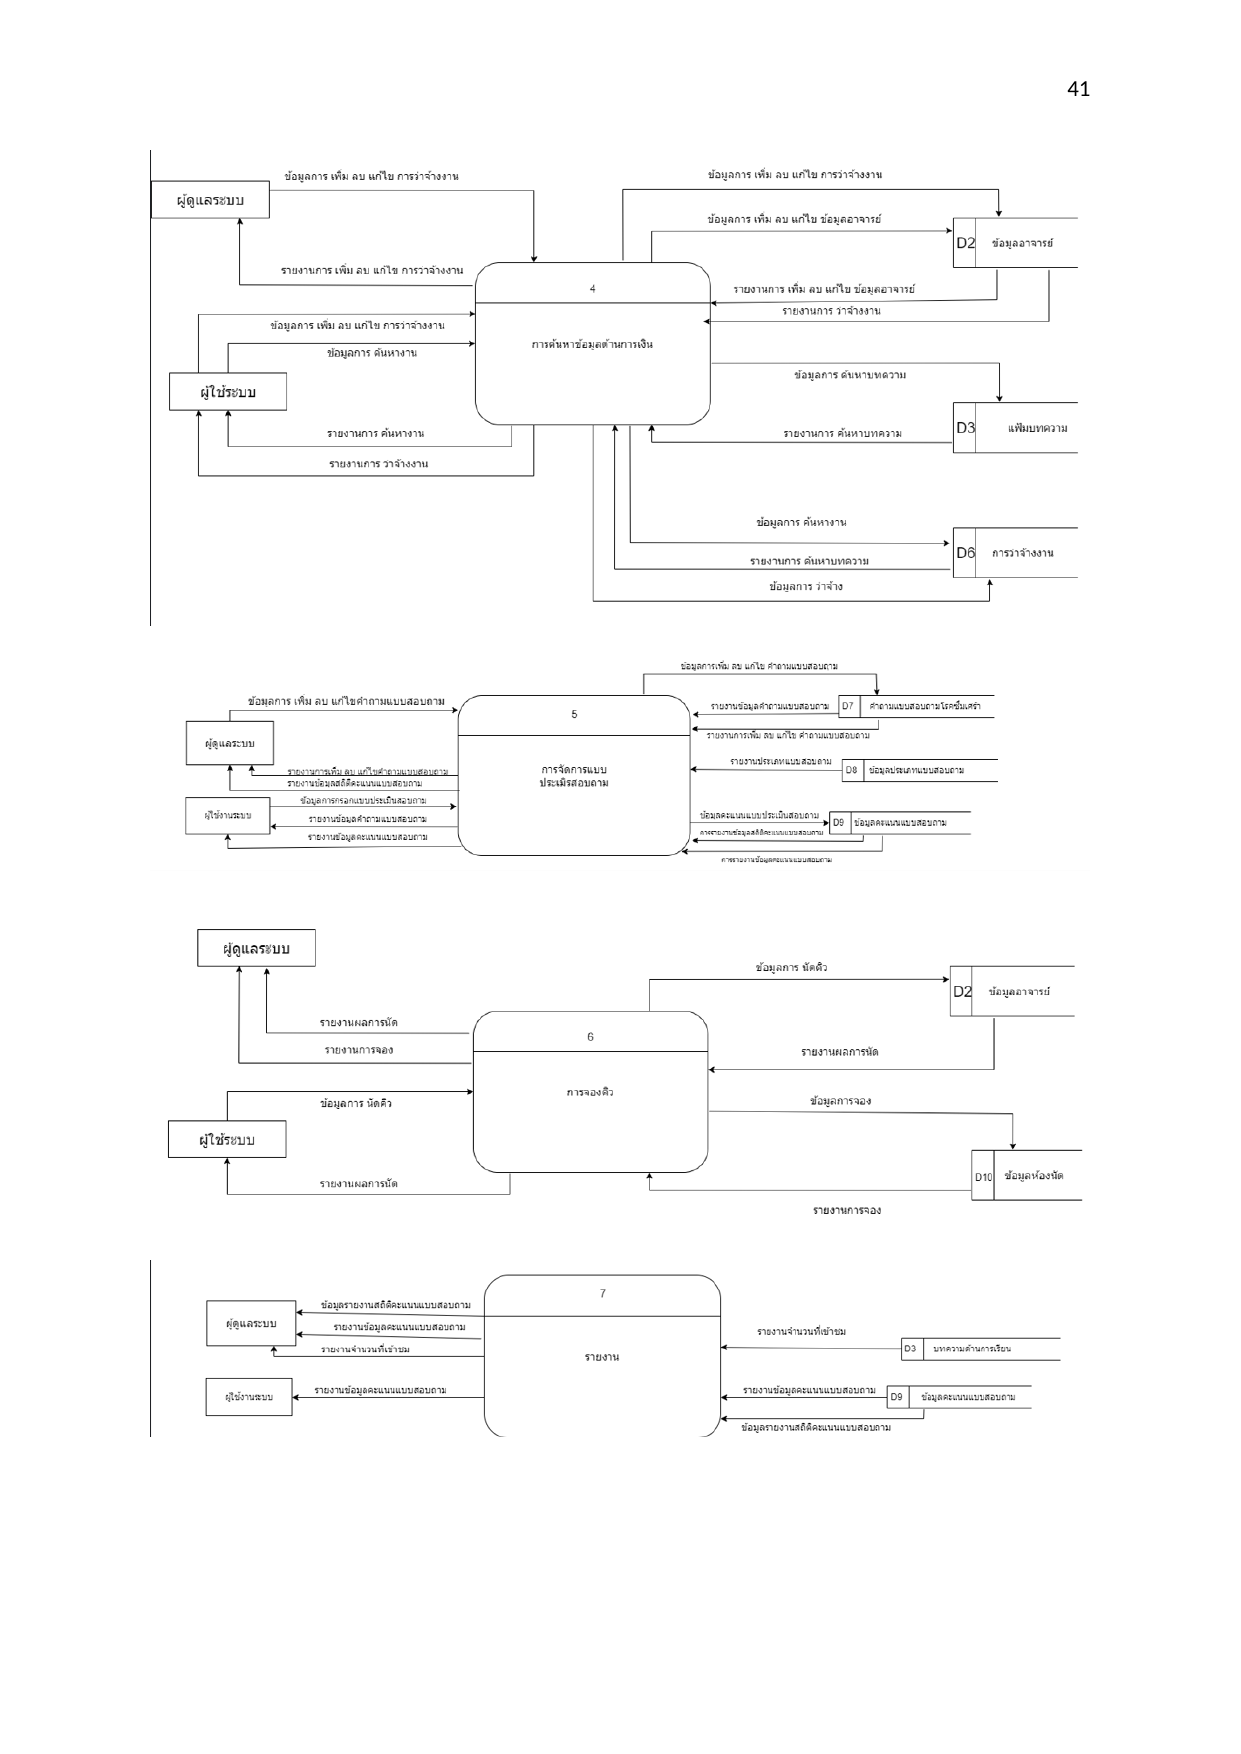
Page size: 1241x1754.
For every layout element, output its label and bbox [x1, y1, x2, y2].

picture [150, 895, 1091, 1236]
picture [150, 1260, 1091, 1437]
picture [150, 150, 1091, 626]
picture [150, 650, 1091, 871]
